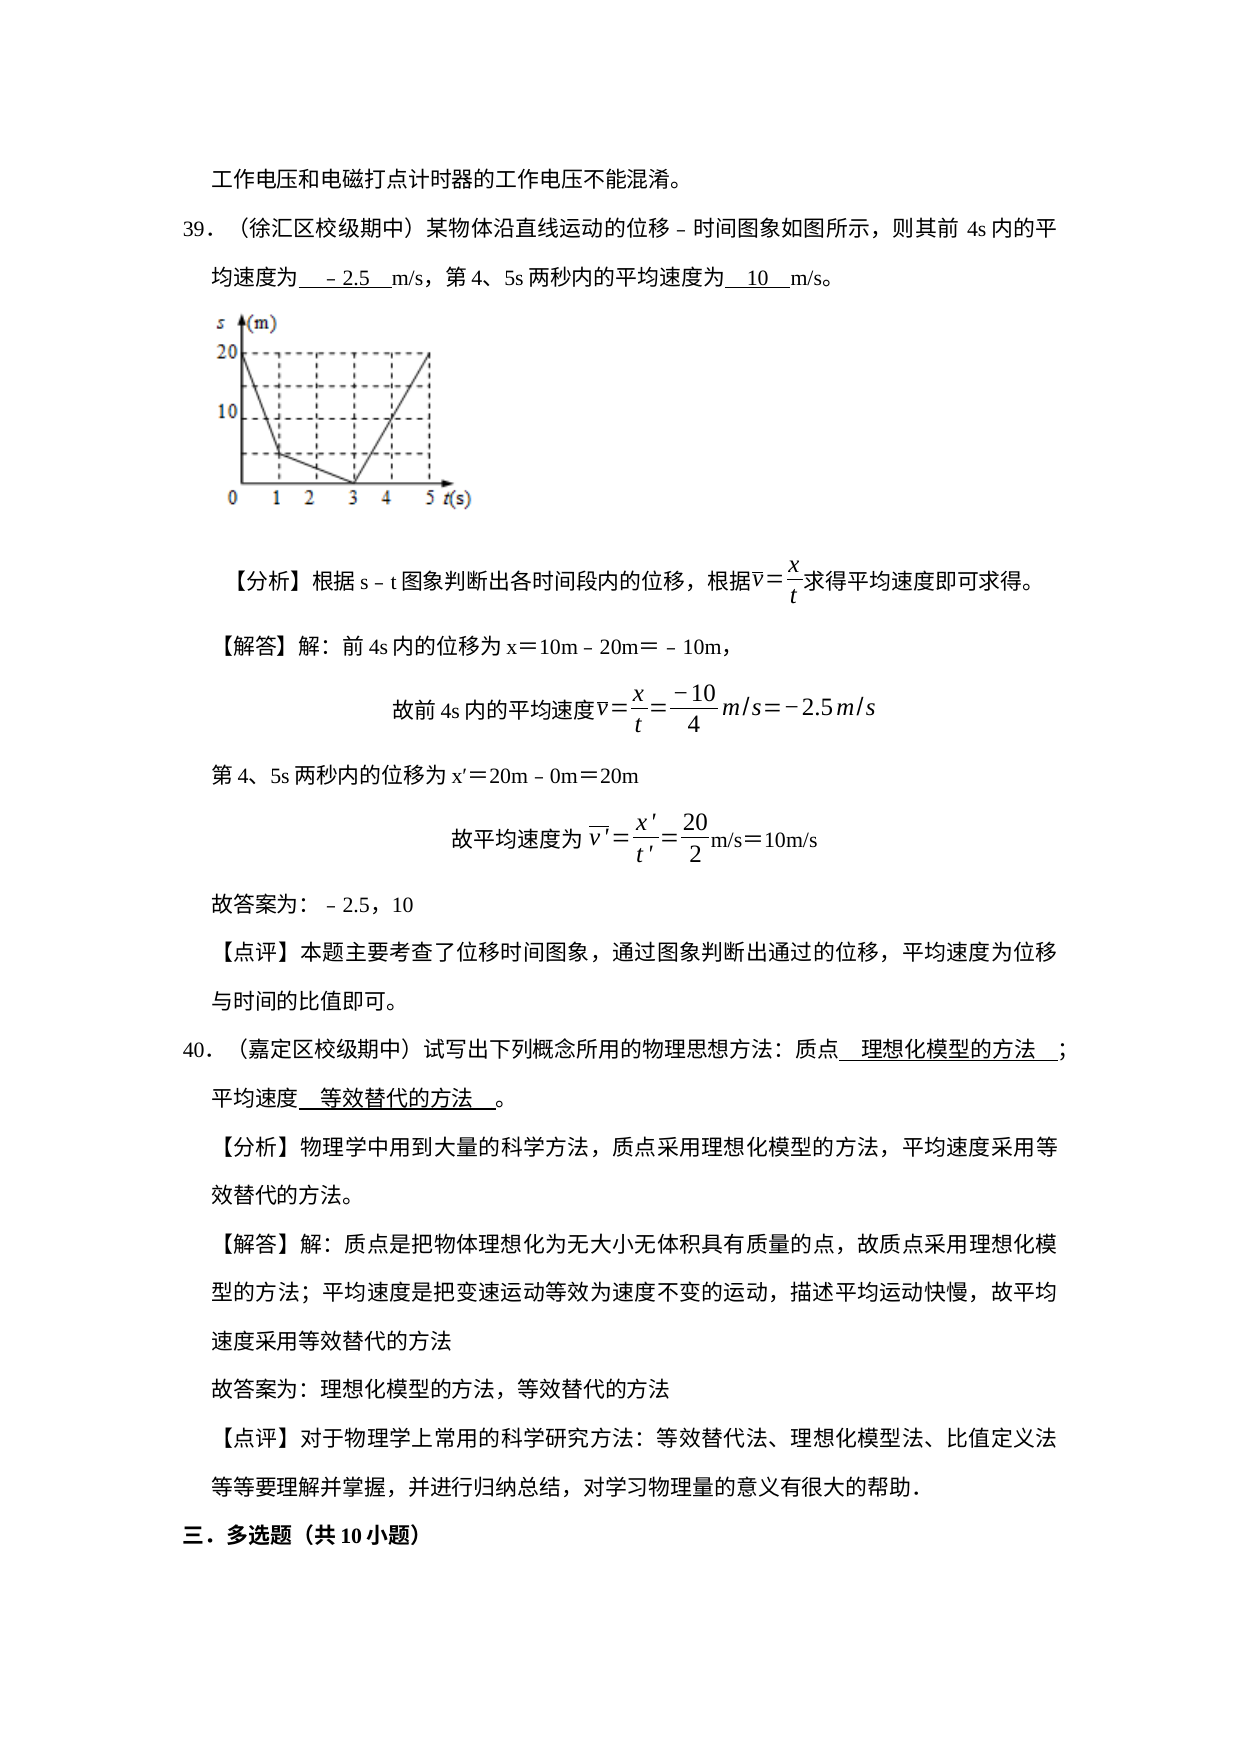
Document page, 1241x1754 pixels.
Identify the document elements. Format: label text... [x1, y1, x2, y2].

picture [211, 307, 476, 514]
text 39．（徐汇区校级期中）某物体沿直线运动的位移﹣时间图象如图所示，则其前4s内的平均速度为 ﹣2.5 m/s，第4、5s两秒内的平均速度为 10 m/s。 [183, 210, 1058, 292]
text 故答案为：﹣2.5，10 [211, 887, 1058, 919]
text 故平均速度为 m/s＝10m/s [211, 806, 1058, 871]
text 【分析】根据s﹣t图象判断出各时间段内的位移，根据求得平均速度即可求得。 [211, 547, 1058, 612]
text 三．多选题（共10小题） [183, 1517, 1058, 1550]
text 【解答】解：前4s内的位移为x＝10m﹣20m＝﹣10m， [211, 628, 1058, 661]
text 【分析】物理学中用到大量的科学方法，质点采用理想化模型的方法，平均速度采用等效替代的方法。 [211, 1129, 1058, 1210]
text 【解答】解：质点是把物体理想化为无大小无体积具有质量的点，故质点采用理想化模型的方法；平均速度是把变速运动等效为速度不变的运动，描述平均运动快慢，故平均速度采用等效替代的方法 [211, 1226, 1058, 1356]
text 40．（嘉定区校级期中）试写出下列概念所用的物理思想方法：质点 理想化模型的方法 ；平均速度 等效替代的方法 。 [183, 1032, 1058, 1113]
text 故前4s内的平均速度 [211, 677, 1058, 742]
text 【点评】本题主要考查了位移时间图象，通过图象判断出通过的位移，平均速度为位移与时间的比值即可。 [211, 935, 1058, 1016]
text 第4、5s两秒内的位移为x′＝20m﹣0m＝20m [211, 757, 1058, 790]
text 【点评】对于物理学上常用的科学研究方法：等效替代法、理想化模型法、比值定义法等等要理解并掌握，并进行归纳总结，对学习物理量的意义有很大的帮助． [211, 1420, 1058, 1502]
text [211, 162, 1058, 194]
text 故答案为：理想化模型的方法，等效替代的方法 [211, 1372, 1058, 1404]
